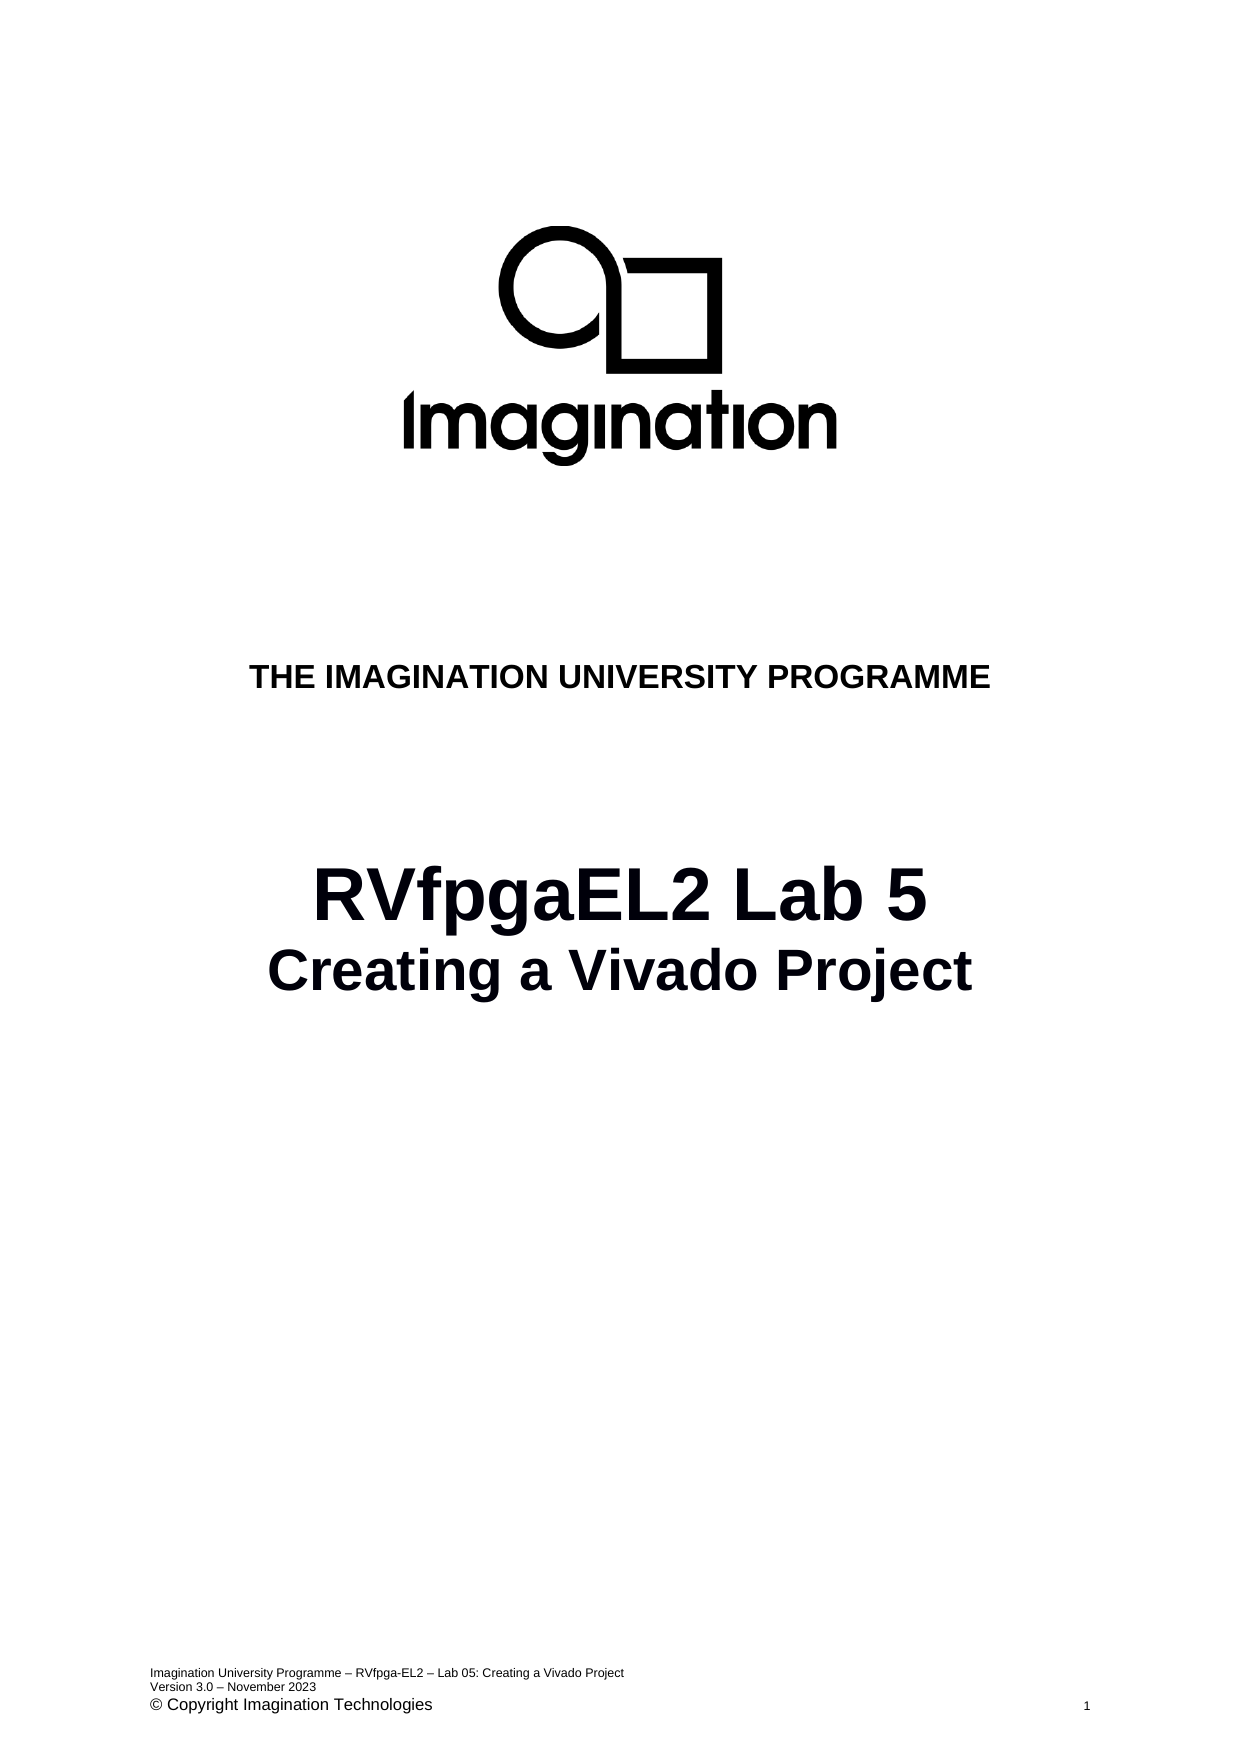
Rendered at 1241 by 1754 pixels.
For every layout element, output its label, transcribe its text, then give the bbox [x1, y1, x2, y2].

text Creating a Vivado Project [150, 936, 1090, 1003]
picture [403, 226, 837, 466]
text THE IMAGINATION UNIVERSITY PROGRAMME [150, 658, 1090, 696]
text RVfpgaEL2 Lab 5 [150, 850, 1090, 936]
